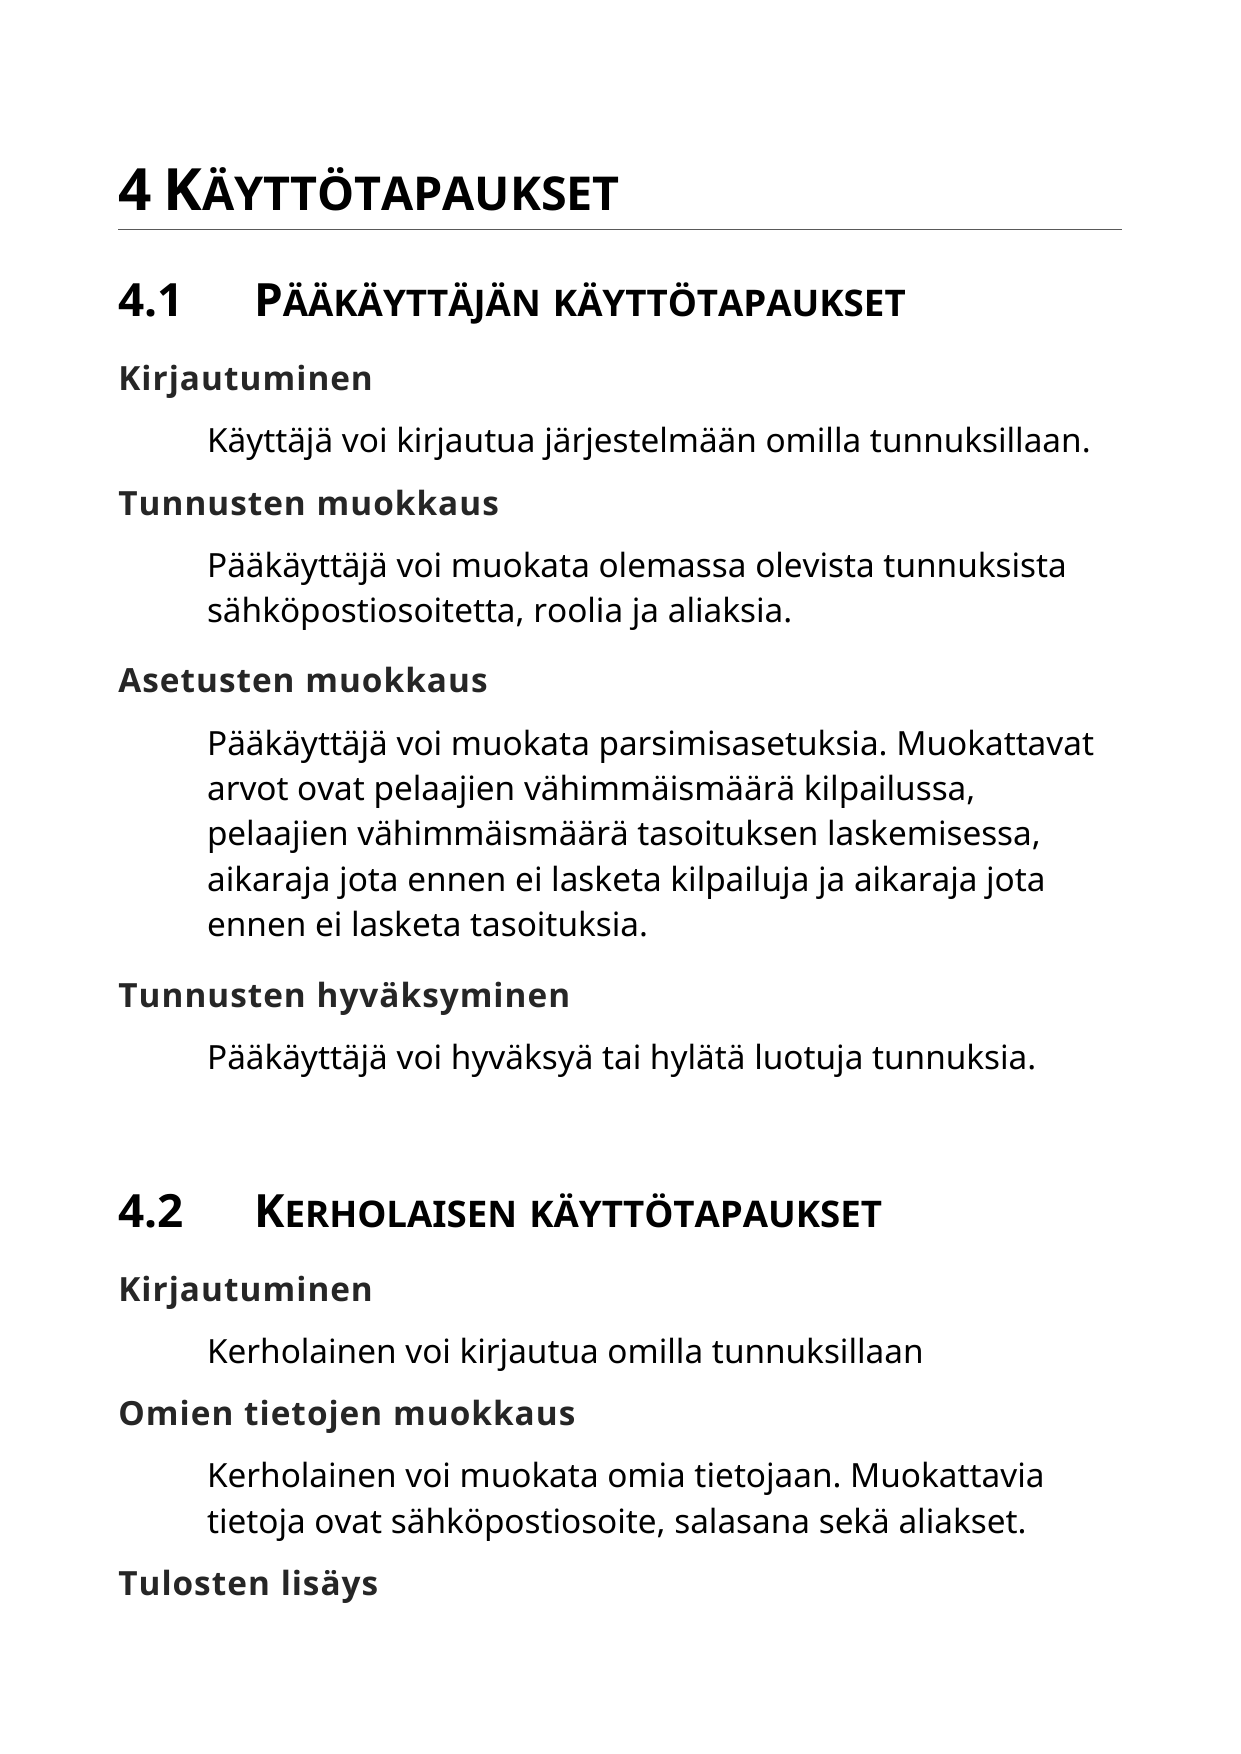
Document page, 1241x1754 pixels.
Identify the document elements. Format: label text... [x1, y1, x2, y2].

subtitle Käyttötapaukset [118, 148, 1122, 229]
subtitle Tulosten lisäys [118, 1559, 1122, 1605]
text Pääkäyttäjä voi hyväksyä tai hylätä luotuja tunnuksia. [207, 1033, 1122, 1079]
subtitle Pääkäyttäjän käyttötapaukset [118, 268, 1122, 330]
subtitle Kirjautuminen [118, 1266, 1122, 1311]
subtitle Kirjautuminen [118, 355, 1122, 401]
subtitle Kerholaisen käyttötapaukset [118, 1178, 1122, 1241]
subtitle Asetusten muokkaus [118, 657, 1122, 703]
subtitle Tunnusten hyväksyminen [118, 971, 1122, 1017]
text Kerholainen voi kirjautua omilla tunnuksillaan [207, 1328, 1122, 1373]
subtitle Tunnusten muokkaus [118, 479, 1122, 525]
subtitle Omien tietojen muokkaus [118, 1390, 1122, 1435]
text Käyttäjä voi kirjautua järjestelmään omilla tunnuksillaan. [207, 417, 1122, 463]
text Kerholainen voi muokata omia tietojaan. Muokattavia tietoja ovat sähköpostiosoite, salasana sekä aliakset. [207, 1452, 1122, 1543]
text Pääkäyttäjä voi muokata parsimisasetuksia. Muokattavat arvot ovat pelaajien vähimmäismäärä kilpailussa, pelaajien vähimmäismäärä tasoituksen laskemisessa, aikaraja jota ennen ei lasketa kilpailuja ja aikaraja jota ennen ei lasketa tasoituksia. [207, 719, 1122, 946]
text Pääkäyttäjä voi muokata olemassa olevista tunnuksista sähköpostiosoitetta, roolia ja aliaksia. [207, 541, 1122, 632]
